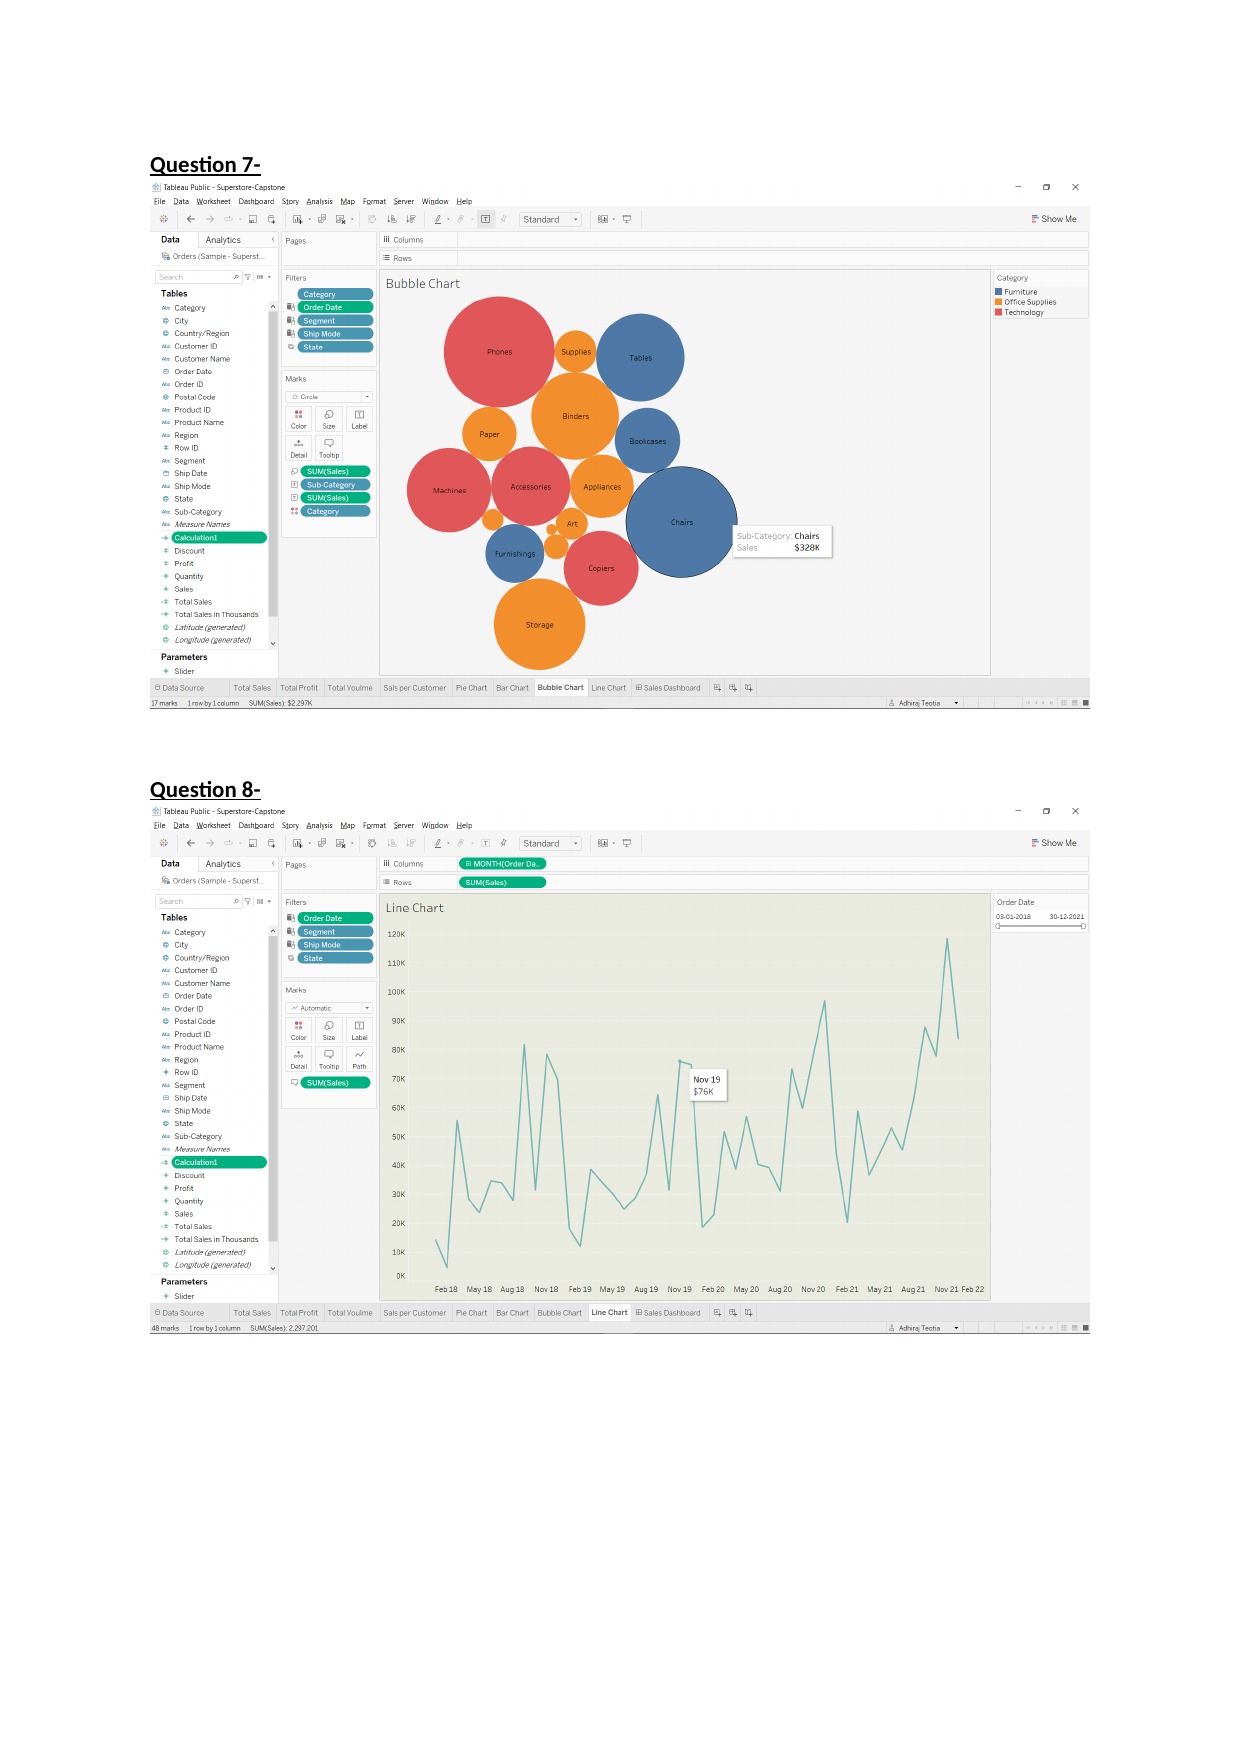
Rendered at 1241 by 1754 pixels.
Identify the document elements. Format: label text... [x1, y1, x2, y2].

text Question 8- [150, 775, 1090, 805]
picture [150, 180, 1091, 709]
text Question 7- [150, 150, 1090, 180]
picture [150, 805, 1091, 1334]
